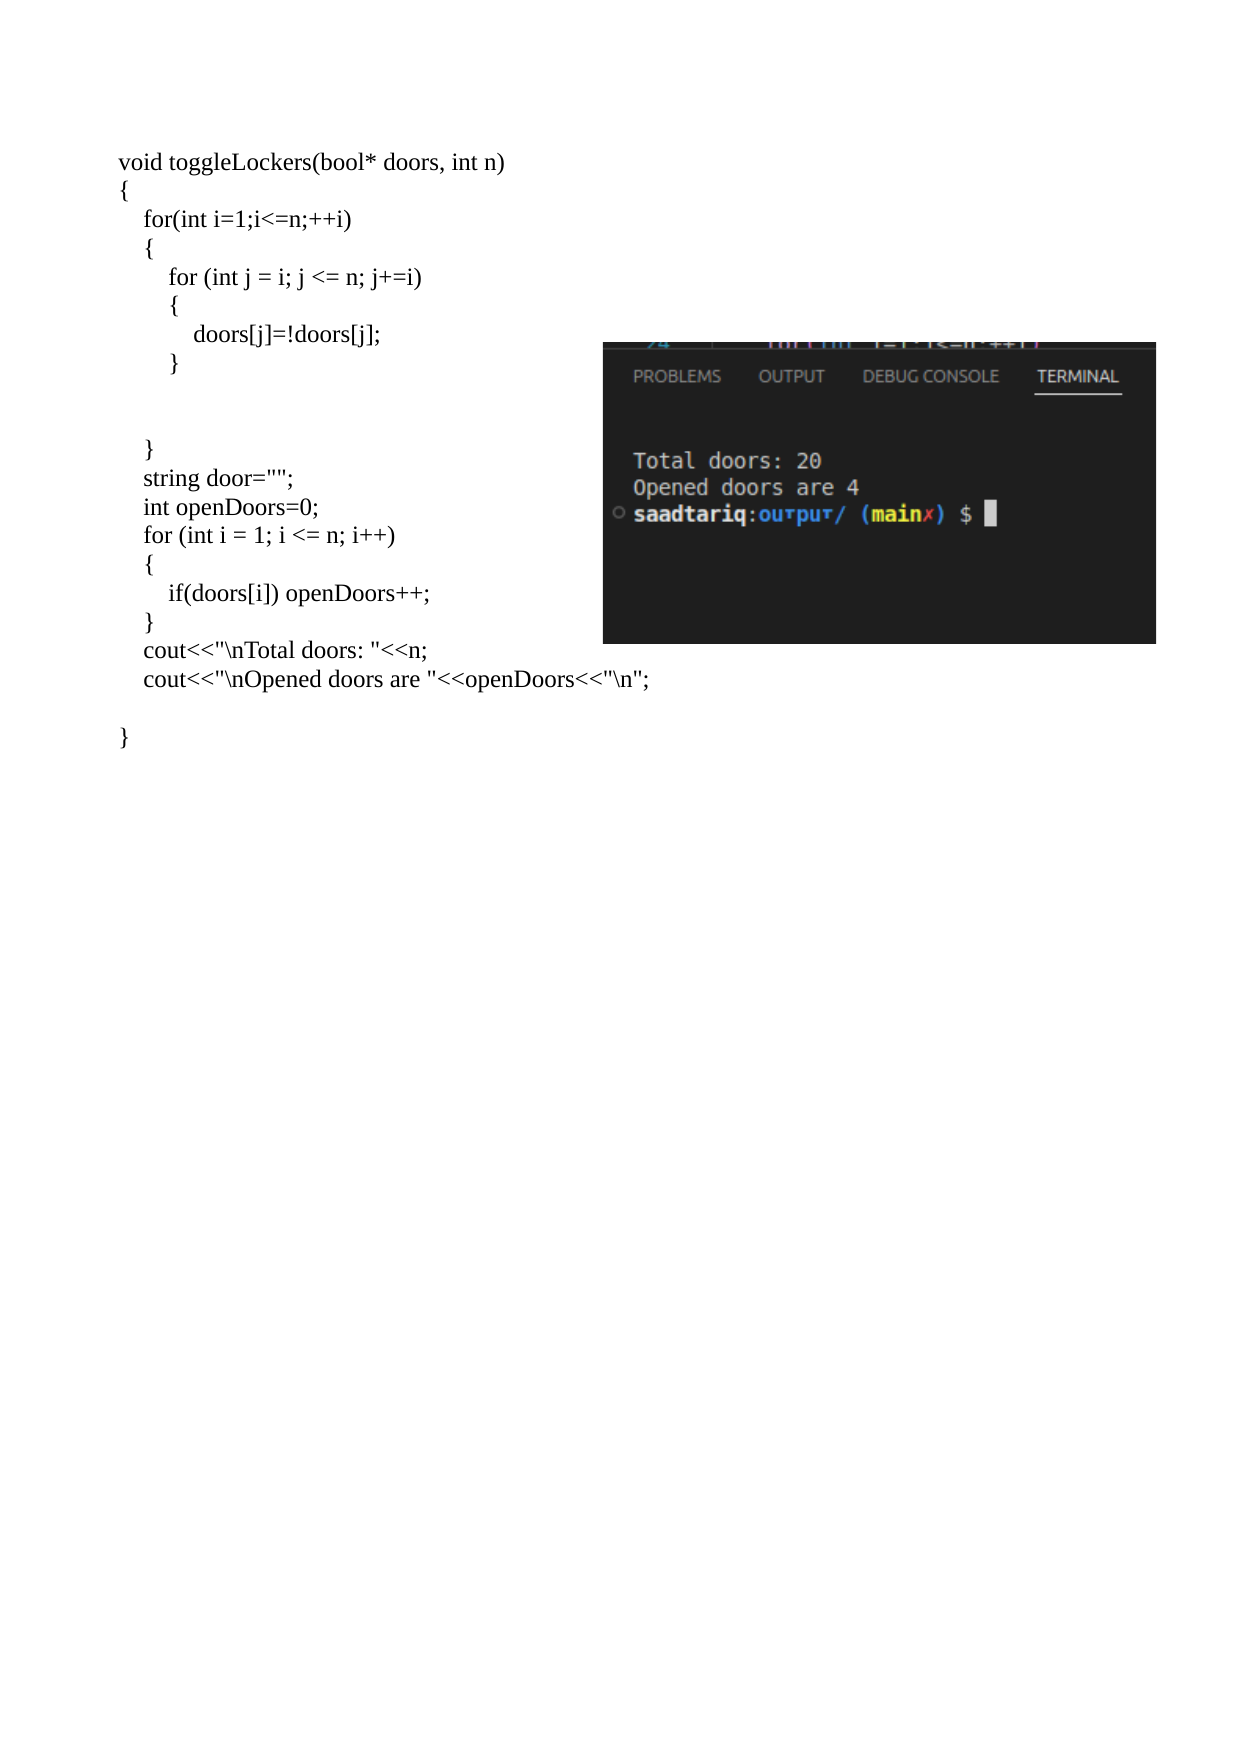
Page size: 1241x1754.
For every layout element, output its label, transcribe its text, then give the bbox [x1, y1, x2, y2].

picture [602, 342, 1157, 644]
text string door=""; [118, 463, 602, 492]
text if(doors[i]) openDoors++; [118, 578, 602, 607]
text { [118, 233, 1122, 262]
text { [118, 291, 1122, 319]
text } [118, 607, 602, 636]
text } [118, 348, 602, 377]
text for (int i = 1; i <= n; i++) [118, 521, 602, 549]
text for (int j = i; j <= n; j+=i) [118, 262, 1122, 291]
text for(int i=1;i<=n;++i) [118, 204, 1122, 233]
text } [118, 434, 602, 463]
text { [118, 176, 1122, 204]
text doors[j]=!doors[j]; [118, 319, 1122, 348]
text { [118, 549, 602, 578]
text void toggleLockers(bool* doors, int n) [118, 147, 1122, 176]
text } [118, 722, 1122, 751]
text cout<<"\nOpened doors are "<<openDoors<<"\n"; [118, 664, 1122, 693]
text cout<<"\nTotal doors: "<<n; [118, 636, 1122, 664]
text int openDoors=0; [118, 492, 602, 521]
